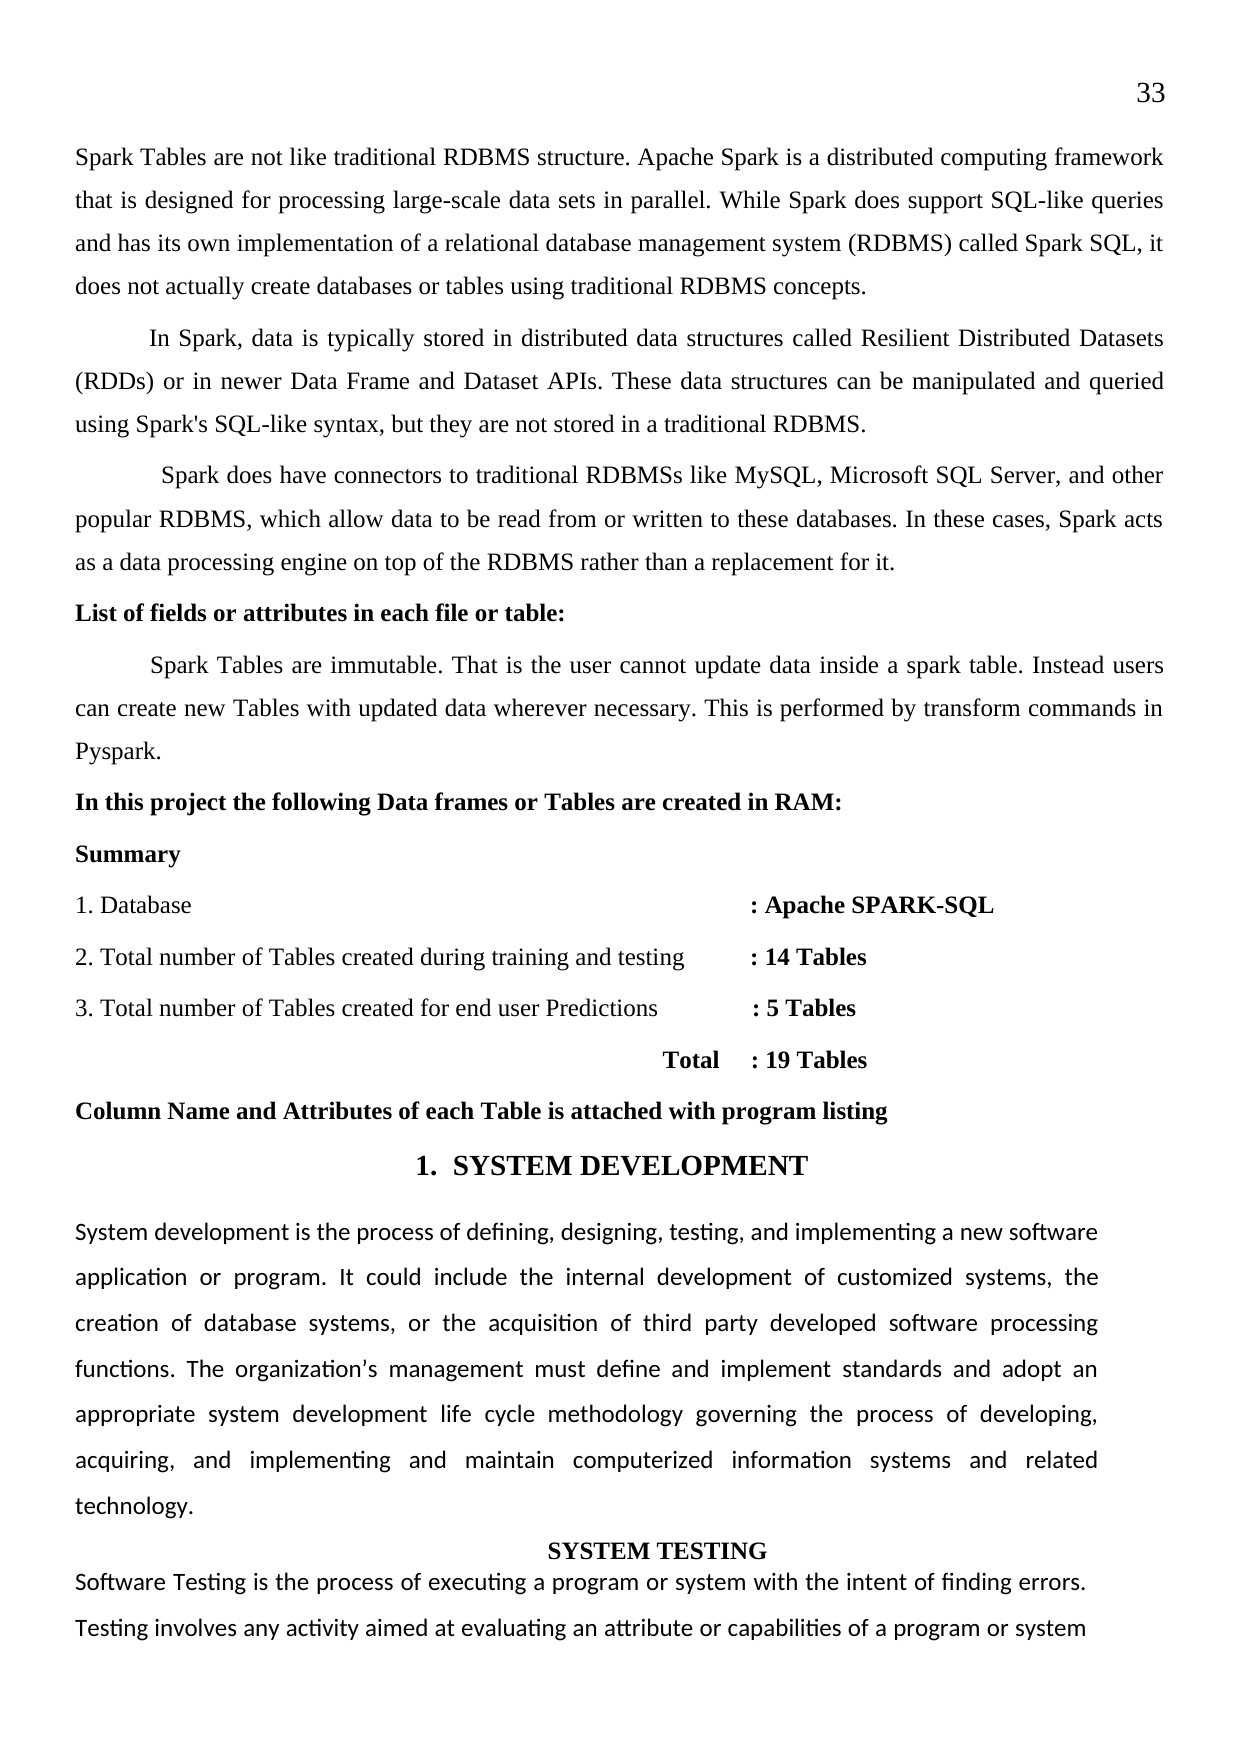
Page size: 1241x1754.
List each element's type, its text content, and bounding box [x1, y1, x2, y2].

text List of fields or attributes in each file or table: [75, 598, 1165, 627]
text 1. Database : Apache SPARK-SQL [75, 890, 1165, 919]
text In Spark, data is typically stored in distributed data structures called Resilient Distributed Datasets (RDDs) or in newer Data Frame and Dataset APIs. These data structures can be manipulated and queried using Spark's SQL-like syntax, but they are not stored in a traditional RDBMS. [75, 323, 1165, 438]
text In this project the following Data frames or Tables are created in RAM: [75, 787, 1165, 816]
text 2. Total number of Tables created during training and testing : 14 Tables [75, 942, 1165, 971]
text 3. Total number of Tables created for end user Predictions : 5 Tables [75, 993, 1165, 1022]
text Summary [75, 839, 1165, 868]
list System development is the process of defining, designing, testing, and implementing a new software application or program. It could include the internal development of customized systems, the creation of database systems, or the acquisition of third party developed software processing functions. The organization’s management must define and implement standards and adopt an appropriate system development life cycle methodology governing the process of developing, acquiring, and implementing and maintain computerized information systems and related technology. [75, 1216, 1100, 1521]
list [75, 1566, 1089, 1642]
text Spark does have connectors to traditional RDBMSs like MySQL, Microsoft SQL Server, and other popular RDBMS, which allow data to be read from or written to these databases. In these cases, Spark acts as a data processing engine on top of the RDBMS rather than a replacement for it. [75, 461, 1165, 576]
text Total : 19 Tables [75, 1045, 1165, 1073]
text Spark Tables are not like traditional RDBMS structure. Apache Spark is a distributed computing framework that is designed for processing large-scale data sets in parallel. While Spark does support SQL-like queries and has its own implementation of a relational database management system (RDBMS) called Spark SQL, it does not actually create databases or tables using traditional RDBMS concepts. [75, 142, 1165, 300]
list SYSTEM TESTING [150, 1536, 1165, 1564]
subtitle SYSTEM DEVELOPMENT [112, 1148, 1111, 1181]
text Column Name and Attributes of each Table is attached with program listing [75, 1096, 1165, 1125]
text Spark Tables are immutable. That is the user cannot update data inside a spark table. Instead users can create new Tables with updated data wherever necessary. This is performed by transform commands in Pyspark. [75, 650, 1165, 765]
